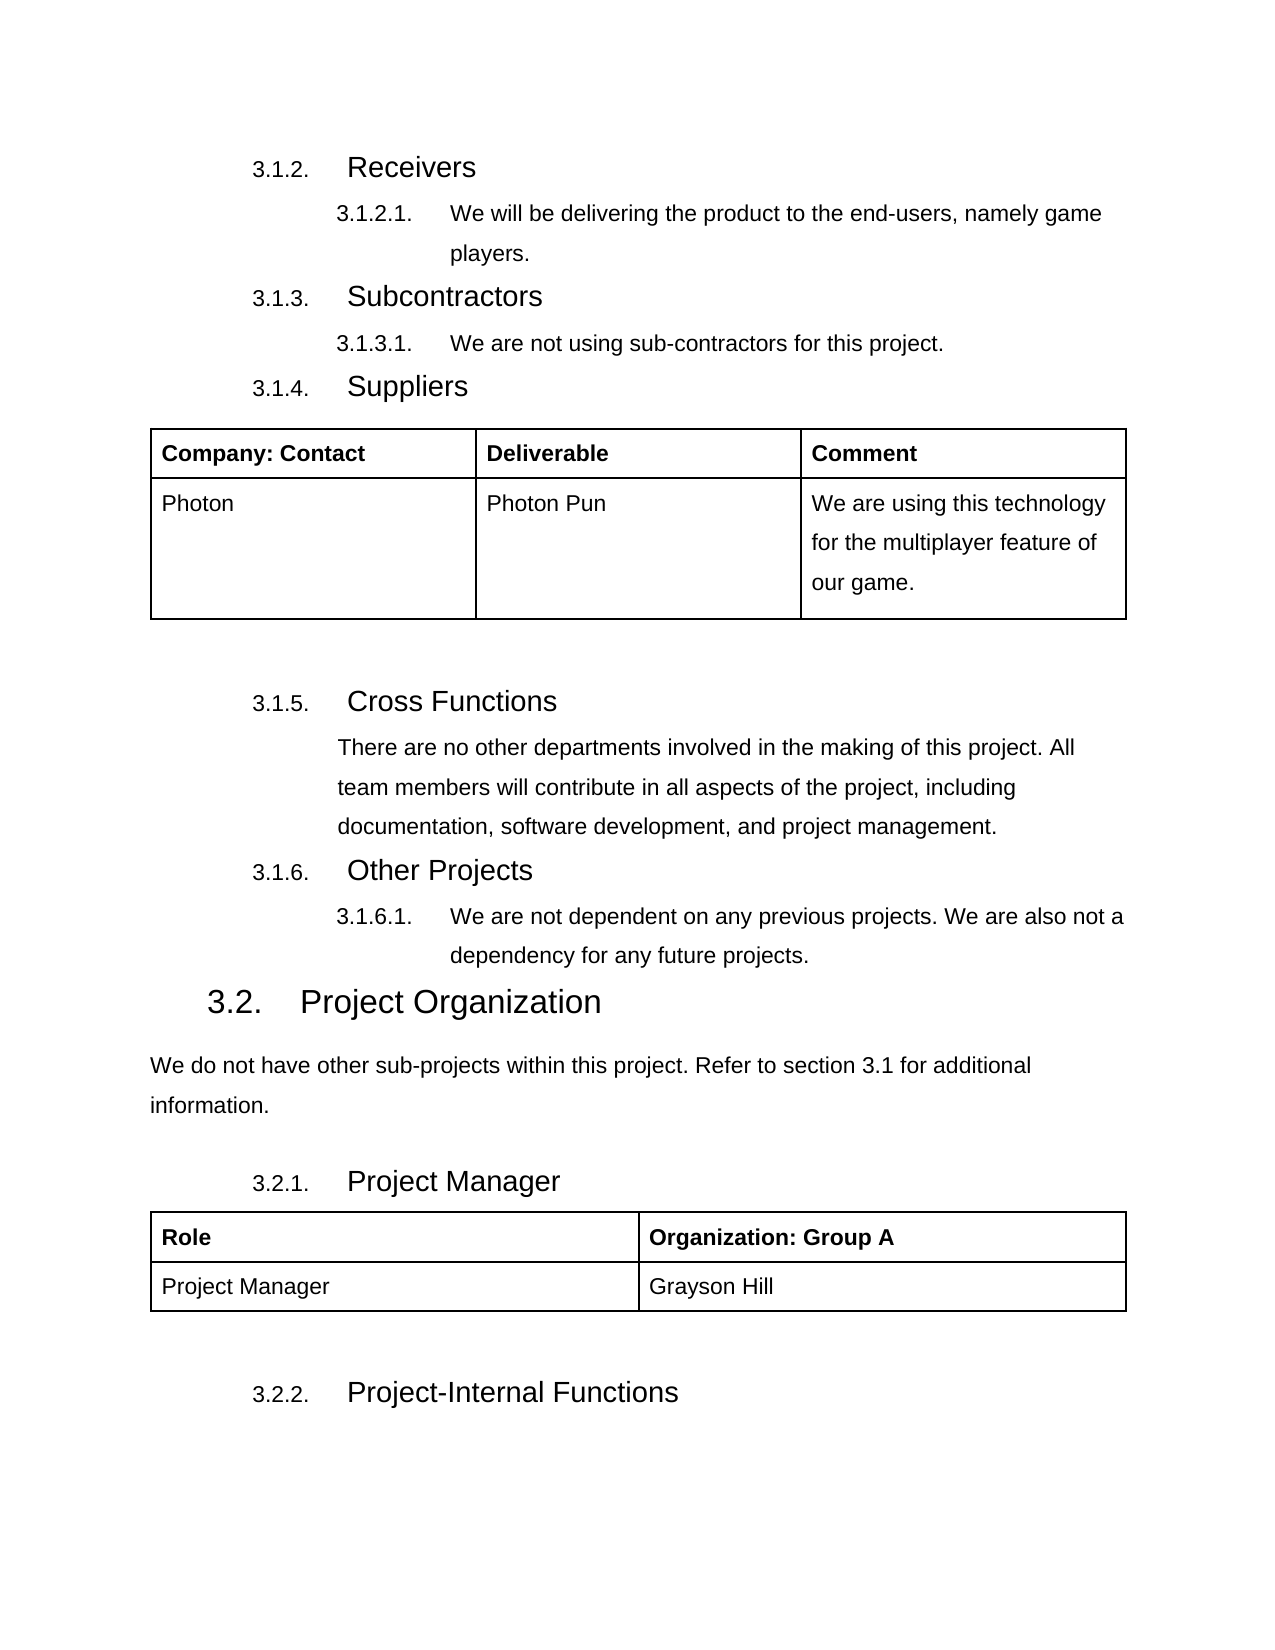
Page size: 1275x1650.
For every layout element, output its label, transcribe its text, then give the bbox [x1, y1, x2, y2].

subtitle Cross Functions [309, 684, 1125, 717]
table_cell We are using this technology for the multiplayer feature of our game. [802, 479, 1125, 618]
table_cell Project Manager [152, 1263, 638, 1310]
text We do not have other sub-projects within this project. Refer to section 3.1 for additional information. [150, 1052, 1125, 1118]
table_header Comment [802, 430, 1125, 477]
table_header Deliverable [477, 430, 800, 477]
table_cell Photon [152, 479, 475, 618]
table_header Company: Contact [152, 430, 475, 477]
subtitle Project Manager [309, 1164, 1125, 1198]
subtitle Suppliers [309, 369, 1125, 403]
table_header Role [152, 1213, 638, 1261]
subtitle Project Organization [262, 982, 1125, 1020]
subtitle Project-Internal Functions [309, 1375, 1125, 1409]
table_header Organization: Group A [640, 1213, 1125, 1261]
table_cell Grayson Hill [640, 1263, 1125, 1310]
subtitle Other Projects [309, 853, 1125, 886]
list We are not dependent on any previous projects. We are also not a dependency for any future projects. [412, 903, 1125, 969]
text There are no other departments involved in the making of this project. All team members will contribute in all aspects of the project, including documentation, software development, and project management. [337, 734, 1125, 839]
subtitle Subcontractors [309, 279, 1125, 313]
subtitle Receivers [309, 150, 1125, 183]
list We will be delivering the product to the end-users, namely game players. [412, 200, 1125, 266]
table_cell Photon Pun [477, 479, 800, 618]
list We are not using sub-contractors for this project. [412, 329, 1125, 356]
